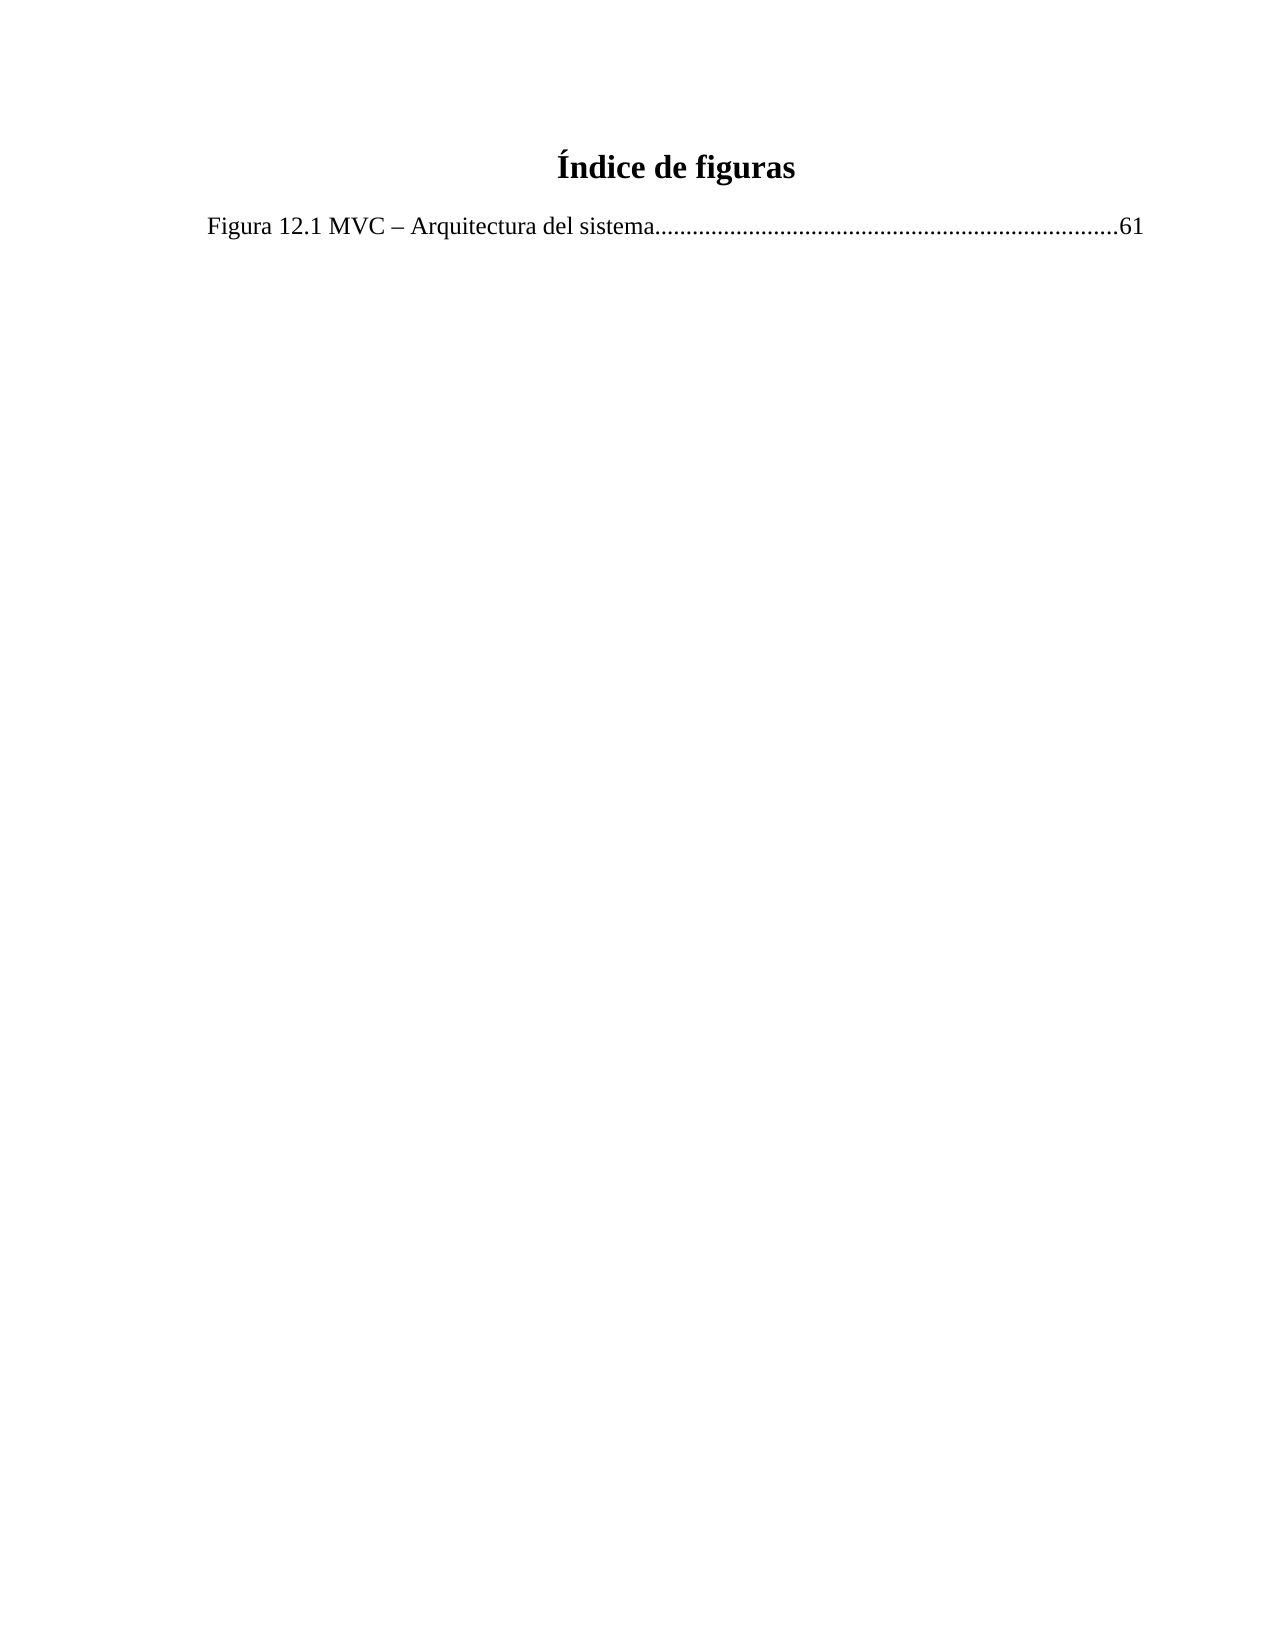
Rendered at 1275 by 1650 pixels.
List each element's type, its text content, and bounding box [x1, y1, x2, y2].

text Figura 12.1 MVC – Arquitectura del sistema 61 [148, 211, 1145, 240]
text Índice de figuras [148, 148, 1145, 186]
